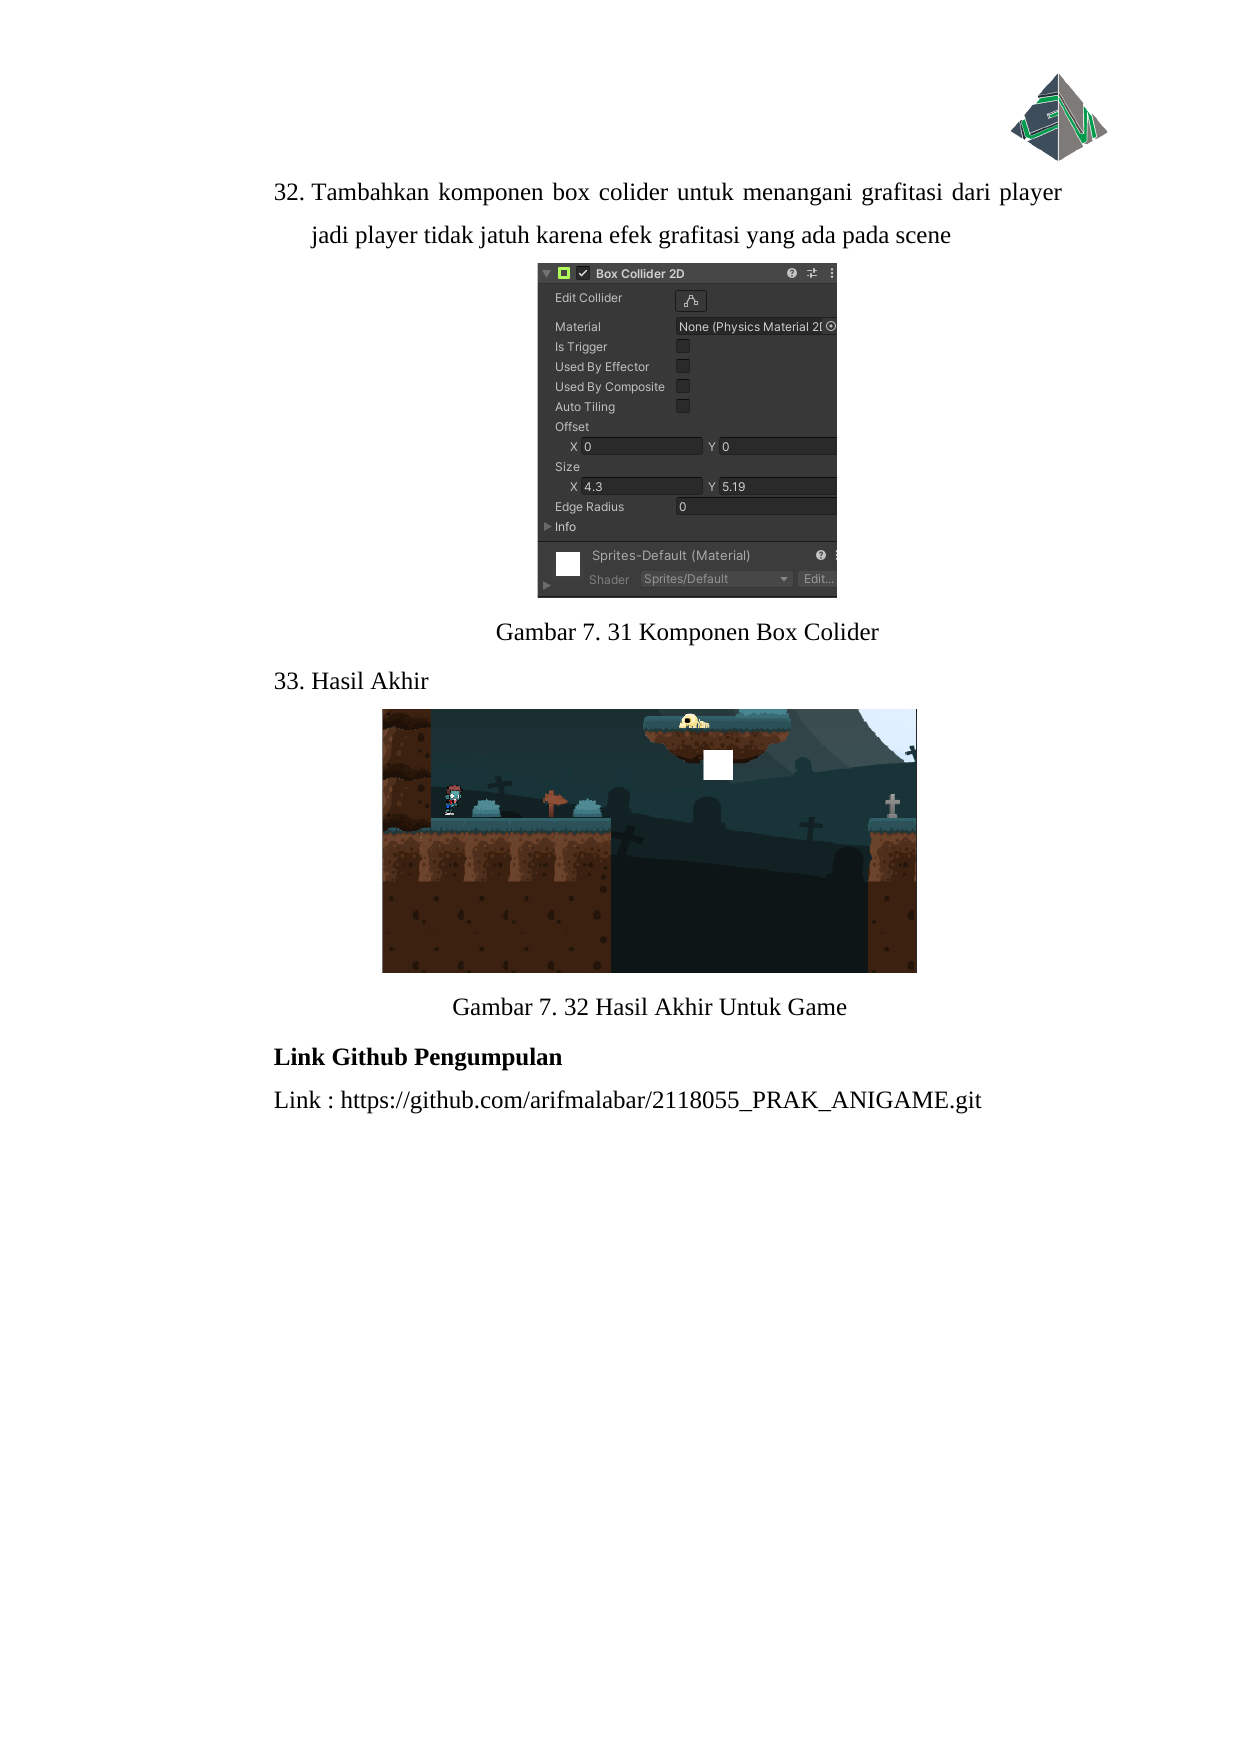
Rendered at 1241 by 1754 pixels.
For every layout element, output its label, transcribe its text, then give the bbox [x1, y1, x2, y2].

list Hasil Akhir [274, 666, 1063, 695]
list Tambahkan komponen box colider untuk menangani grafitasi dari player jadi player tidak jatuh karena efek grafitasi yang ada pada scene [274, 177, 1063, 249]
list Link Github Pengumpulan [274, 1042, 1063, 1070]
text Gambar 7. 32 Hasil Akhir Untuk Game [236, 992, 1063, 1021]
picture [382, 709, 917, 973]
picture [1010, 73, 1108, 161]
text Gambar 7. 31 Komponen Box Colider [311, 617, 1063, 646]
picture [537, 263, 837, 598]
list Link : https://github.com/arifmalabar/2118055_PRAK_ANIGAME.git [274, 1085, 1063, 1113]
